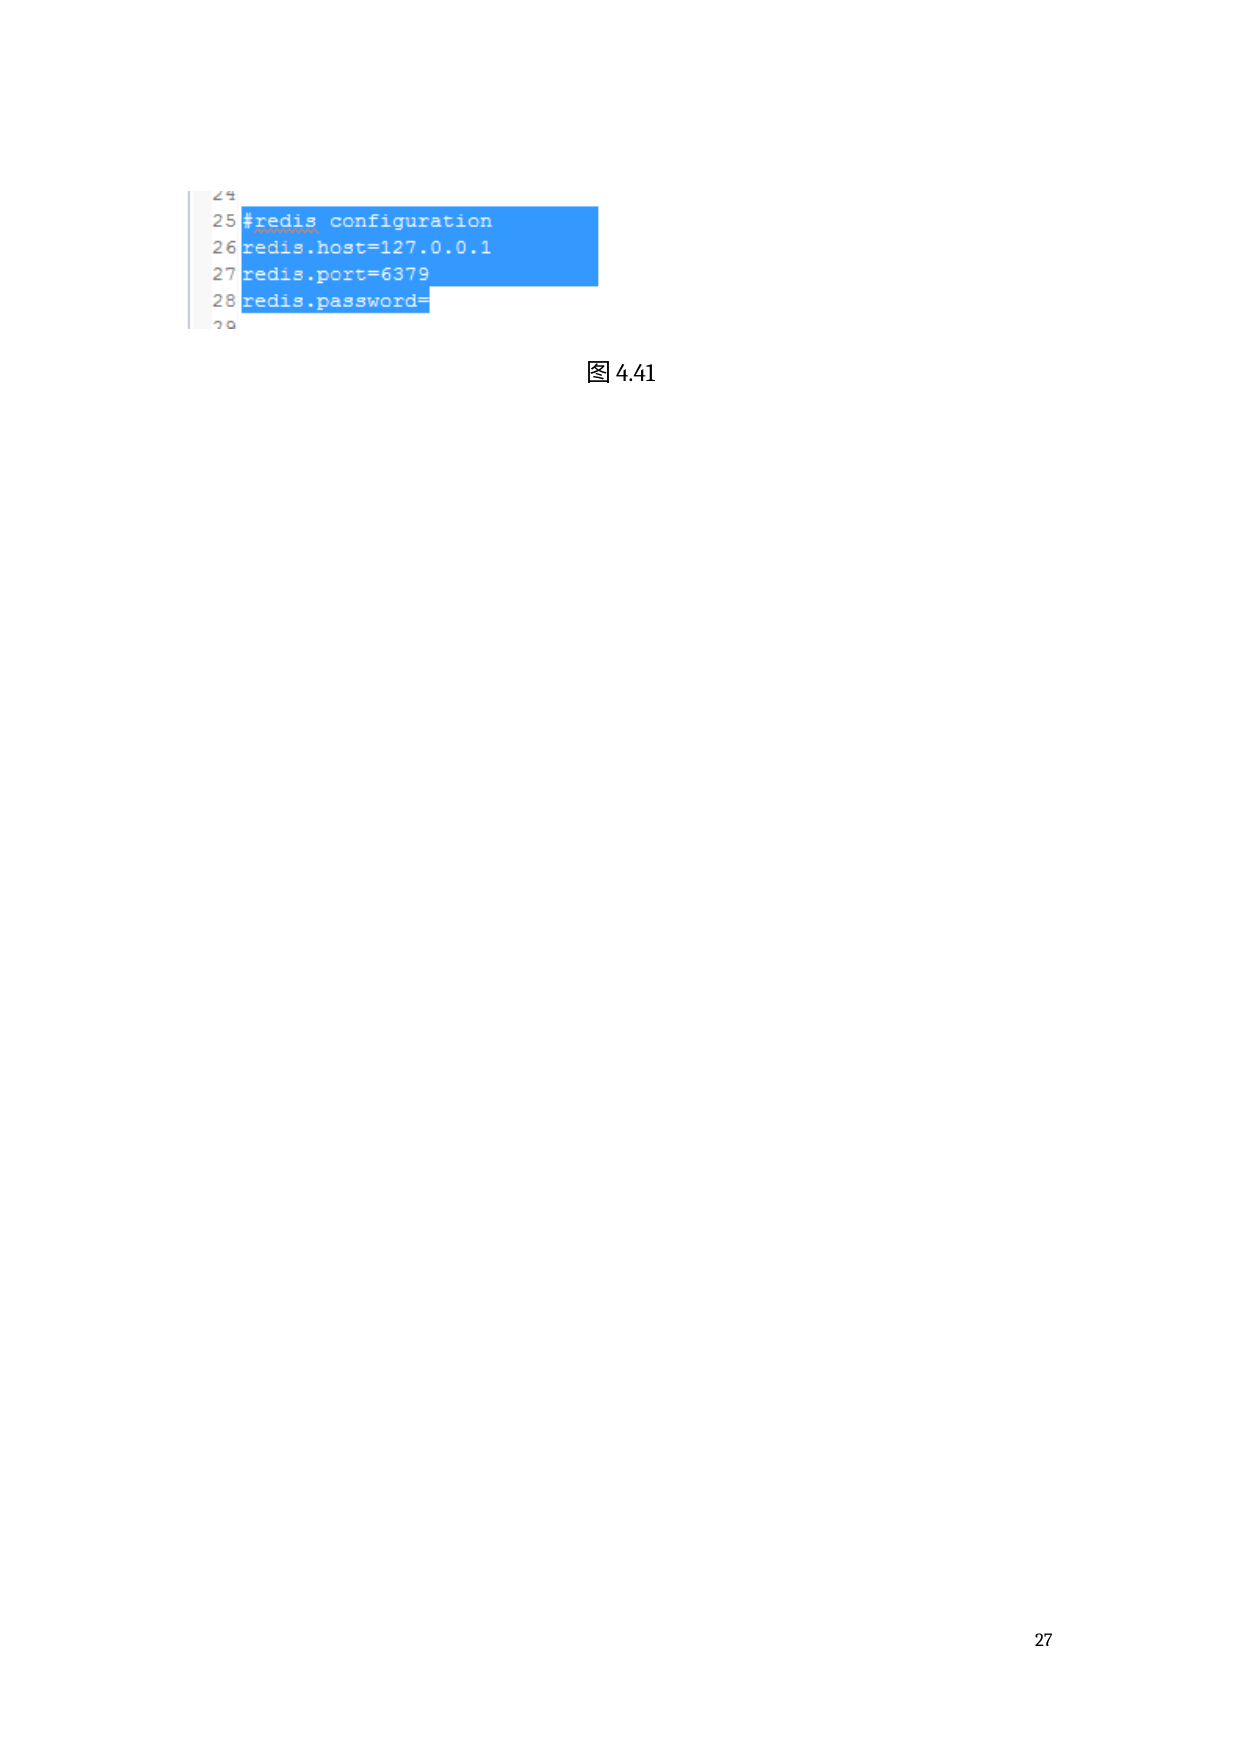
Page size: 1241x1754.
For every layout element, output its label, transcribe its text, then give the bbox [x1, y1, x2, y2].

picture [187, 191, 599, 329]
text 图4.41 [187, 348, 1053, 392]
